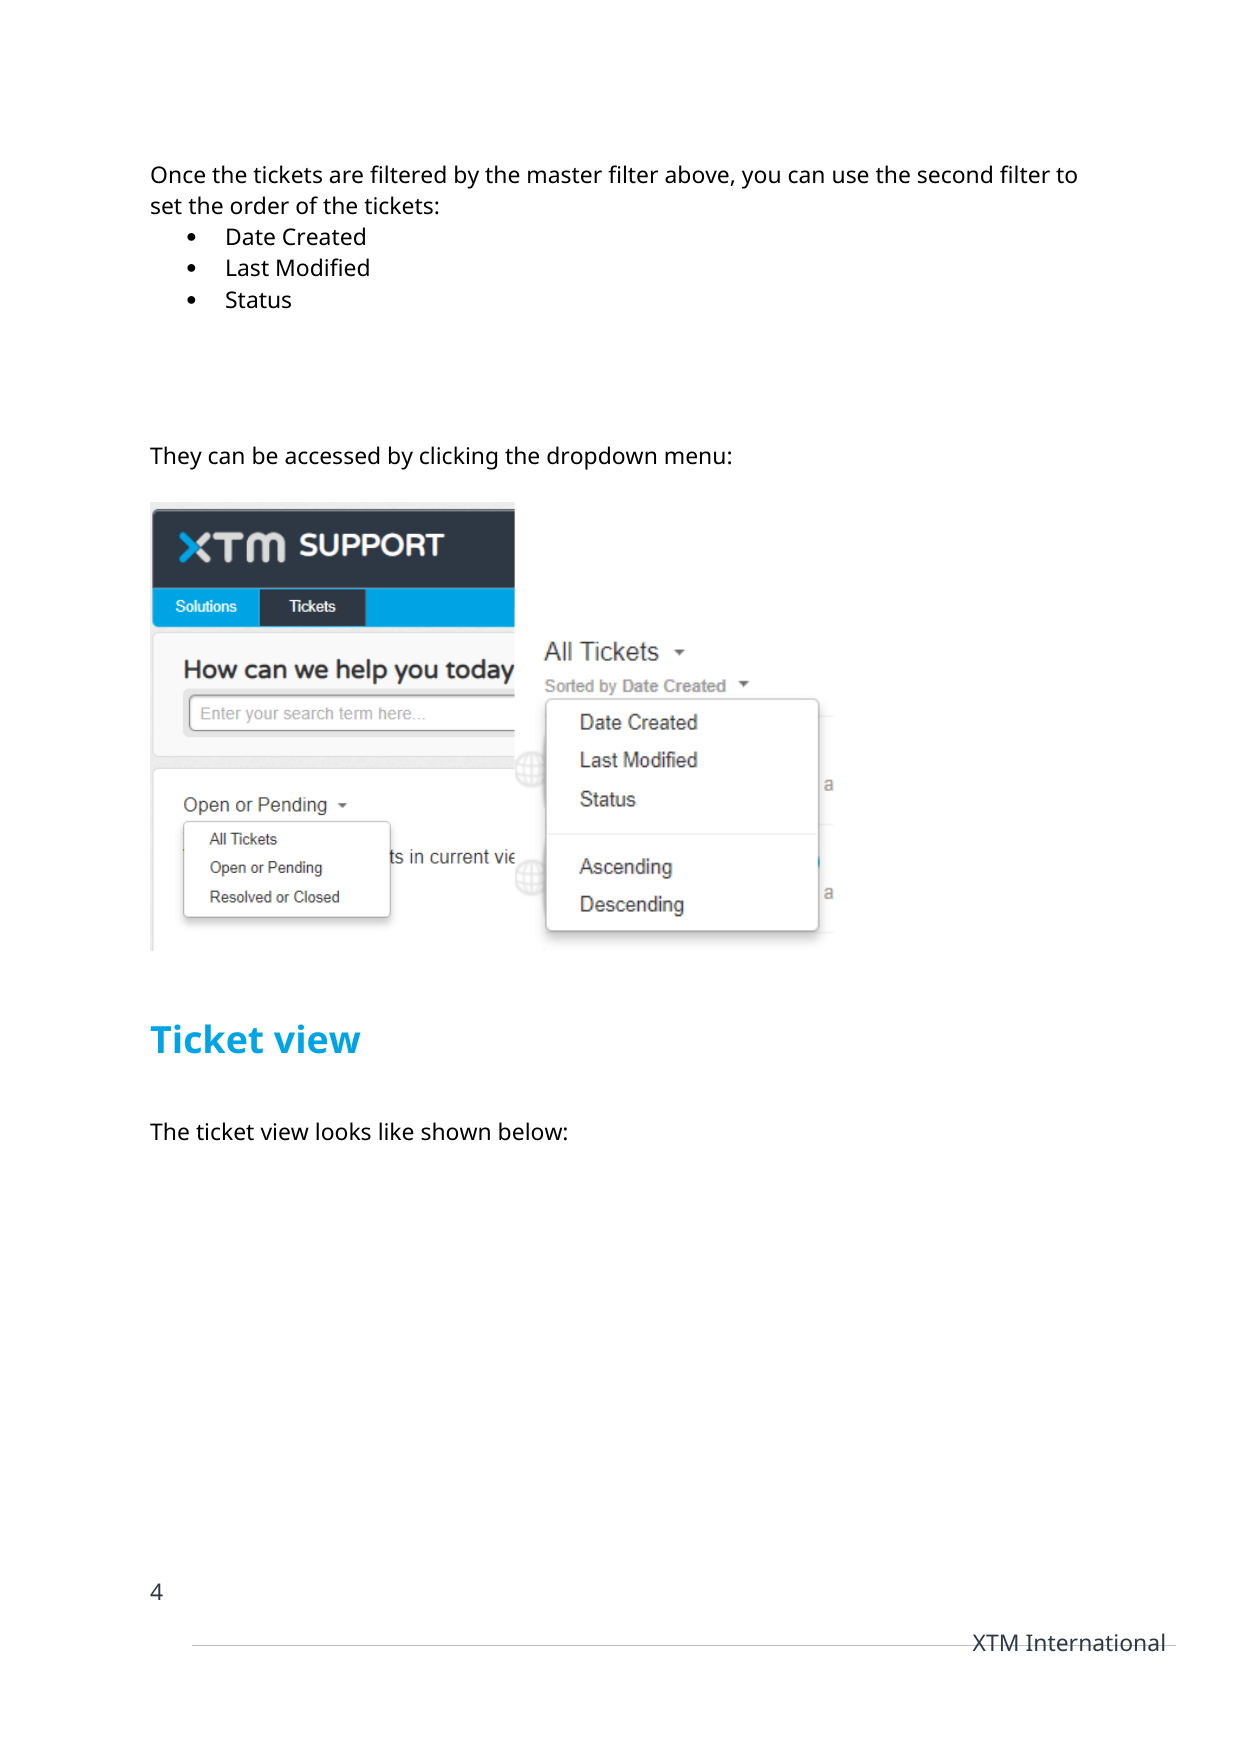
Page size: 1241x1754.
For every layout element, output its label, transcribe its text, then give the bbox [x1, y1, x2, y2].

list Date Created [187, 221, 1090, 252]
list Last Modified [187, 252, 1090, 284]
list Status [187, 284, 1090, 315]
text They can be accessed by clicking the dropdown menu: [150, 440, 1090, 471]
text Ticket view [150, 1013, 1090, 1064]
picture [150, 502, 834, 951]
text The ticket view looks like shown below: [150, 1115, 1090, 1147]
text Once the tickets are filtered by the master filter above, you can use the second filter to set the order of the tickets: [150, 159, 1090, 221]
